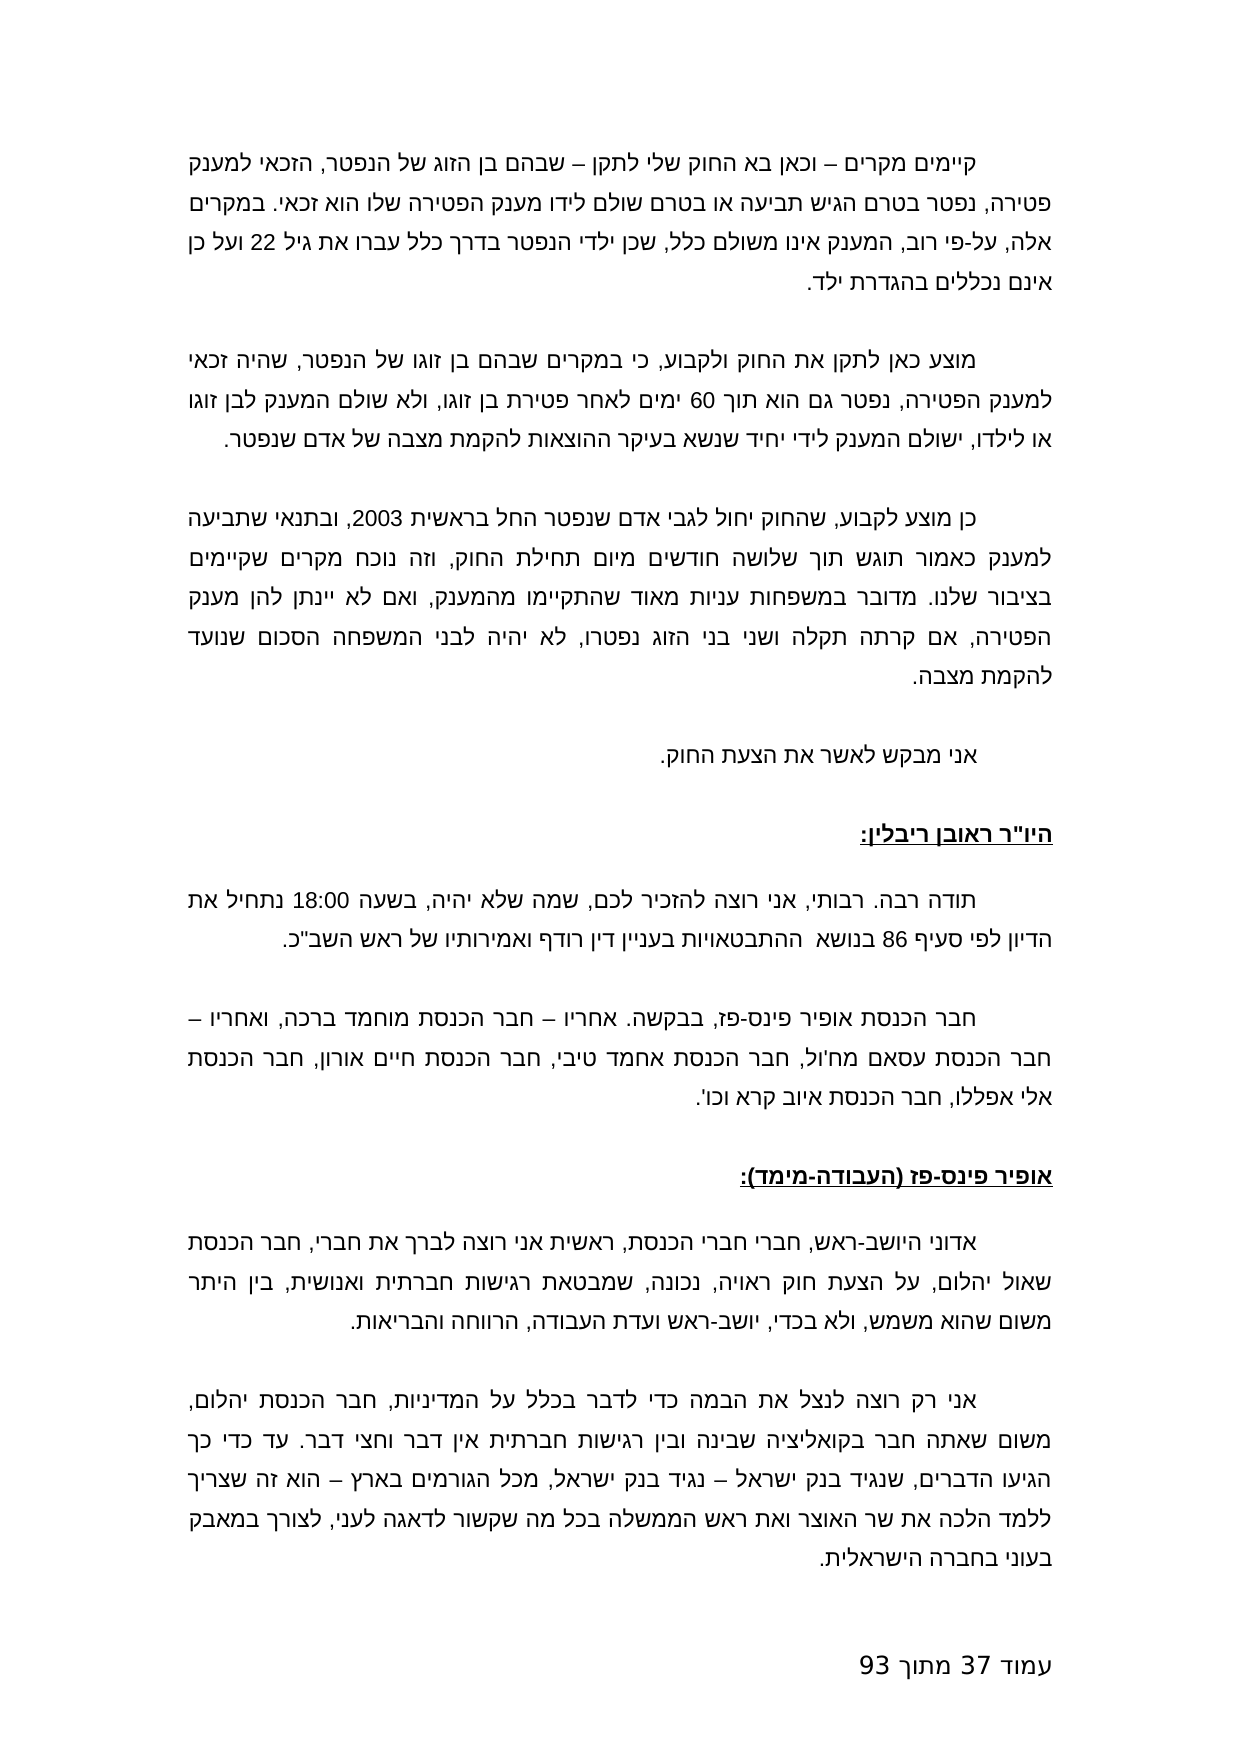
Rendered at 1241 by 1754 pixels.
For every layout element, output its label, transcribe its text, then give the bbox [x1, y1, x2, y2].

text מוצע כאן לתקן את החוק ולקבוע, כי במקרים שבהם בן זוגו של הנפטר, שהיה זכאי למענק הפטירה, נפטר גם הוא תוך 60 ימים לאחר פטירת בן זוגו, ולא שולם המענק לבן זוגו או לילדו, ישולם המענק לידי יחיד שנשא בעיקר ההוצאות להקמת מצבה של אדם שנפטר. [187, 347, 1053, 453]
text כן מוצע לקבוע, שהחוק יחול לגבי אדם שנפטר החל בראשית 2003, ובתנאי שתביעה למענק כאמור תוגש תוך שלושה חודשים מיום תחילת החוק, וזה נוכח מקרים שקיימים בציבור שלנו. מדובר במשפחות עניות מאוד שהתקיימו מהמענק, ואם לא יינתן להן מענק הפטירה, אם קרתה תקלה ושני בני הזוג נפטרו, לא יהיה לבני המשפחה הסכום שנועד להקמת מצבה. [187, 505, 1053, 689]
text חבר הכנסת אופיר פינס-פז, בבקשה. אחריו – חבר הכנסת מוחמד ברכה, ואחריו – חבר הכנסת עסאם מח'ול, חבר הכנסת אחמד טיבי, חבר הכנסת חיים אורון, חבר הכנסת אלי אפללו, חבר הכנסת איוב קרא וכו'. [187, 1005, 1053, 1111]
text אופיר פינס-פז (העבודה-מימד): [187, 1163, 1053, 1190]
text היו"ר ראובן ריבלין: [187, 821, 1053, 847]
text קיימים מקרים – וכאן בא החוק שלי לתקן – שבהם בן הזוג של הנפטר, הזכאי למענק פטירה, נפטר בטרם הגיש תביעה או בטרם שולם לידו מענק הפטירה שלו הוא זכאי. במקרים אלה, על-פי רוב, המענק אינו משולם כלל, שכן ילדי הנפטר בדרך כלל עברו את גיל 22 ועל כן אינם נכללים בהגדרת ילד. [187, 150, 1053, 295]
text תודה רבה. רבותי, אני רוצה להזכיר לכם, שמה שלא יהיה, בשעה 18:00 נתחיל את הדיון לפי סעיף 86 בנושא ההתבטאויות בעניין דין רודף ואמירותיו של ראש השב"כ. [187, 887, 1053, 953]
text אני רק רוצה לנצל את הבמה כדי לדבר בכלל על המדיניות, חבר הכנסת יהלום, משום שאתה חבר בקואליציה שבינה ובין רגישות חברתית אין דבר וחצי דבר. עד כדי כך הגיעו הדברים, שנגיד בנק ישראל – נגיד בנק ישראל, מכל הגורמים בארץ – הוא זה שצריך ללמד הלכה את שר האוצר ואת ראש הממשלה בכל מה שקשור לדאגה לעני, לצורך במאבק בעוני בחברה הישראלית. [187, 1387, 1053, 1571]
text אדוני היושב-ראש, חברי חברי הכנסת, ראשית אני רוצה לברך את חברי, חבר הכנסת שאול יהלום, על הצעת חוק ראויה, נכונה, שמבטאת רגישות חברתית ואנושית, בין היתר משום שהוא משמש, ולא בכדי, יושב-ראש ועדת העבודה, הרווחה והבריאות. [187, 1229, 1053, 1334]
text אני מבקש לאשר את הצעת החוק. [187, 742, 1053, 768]
